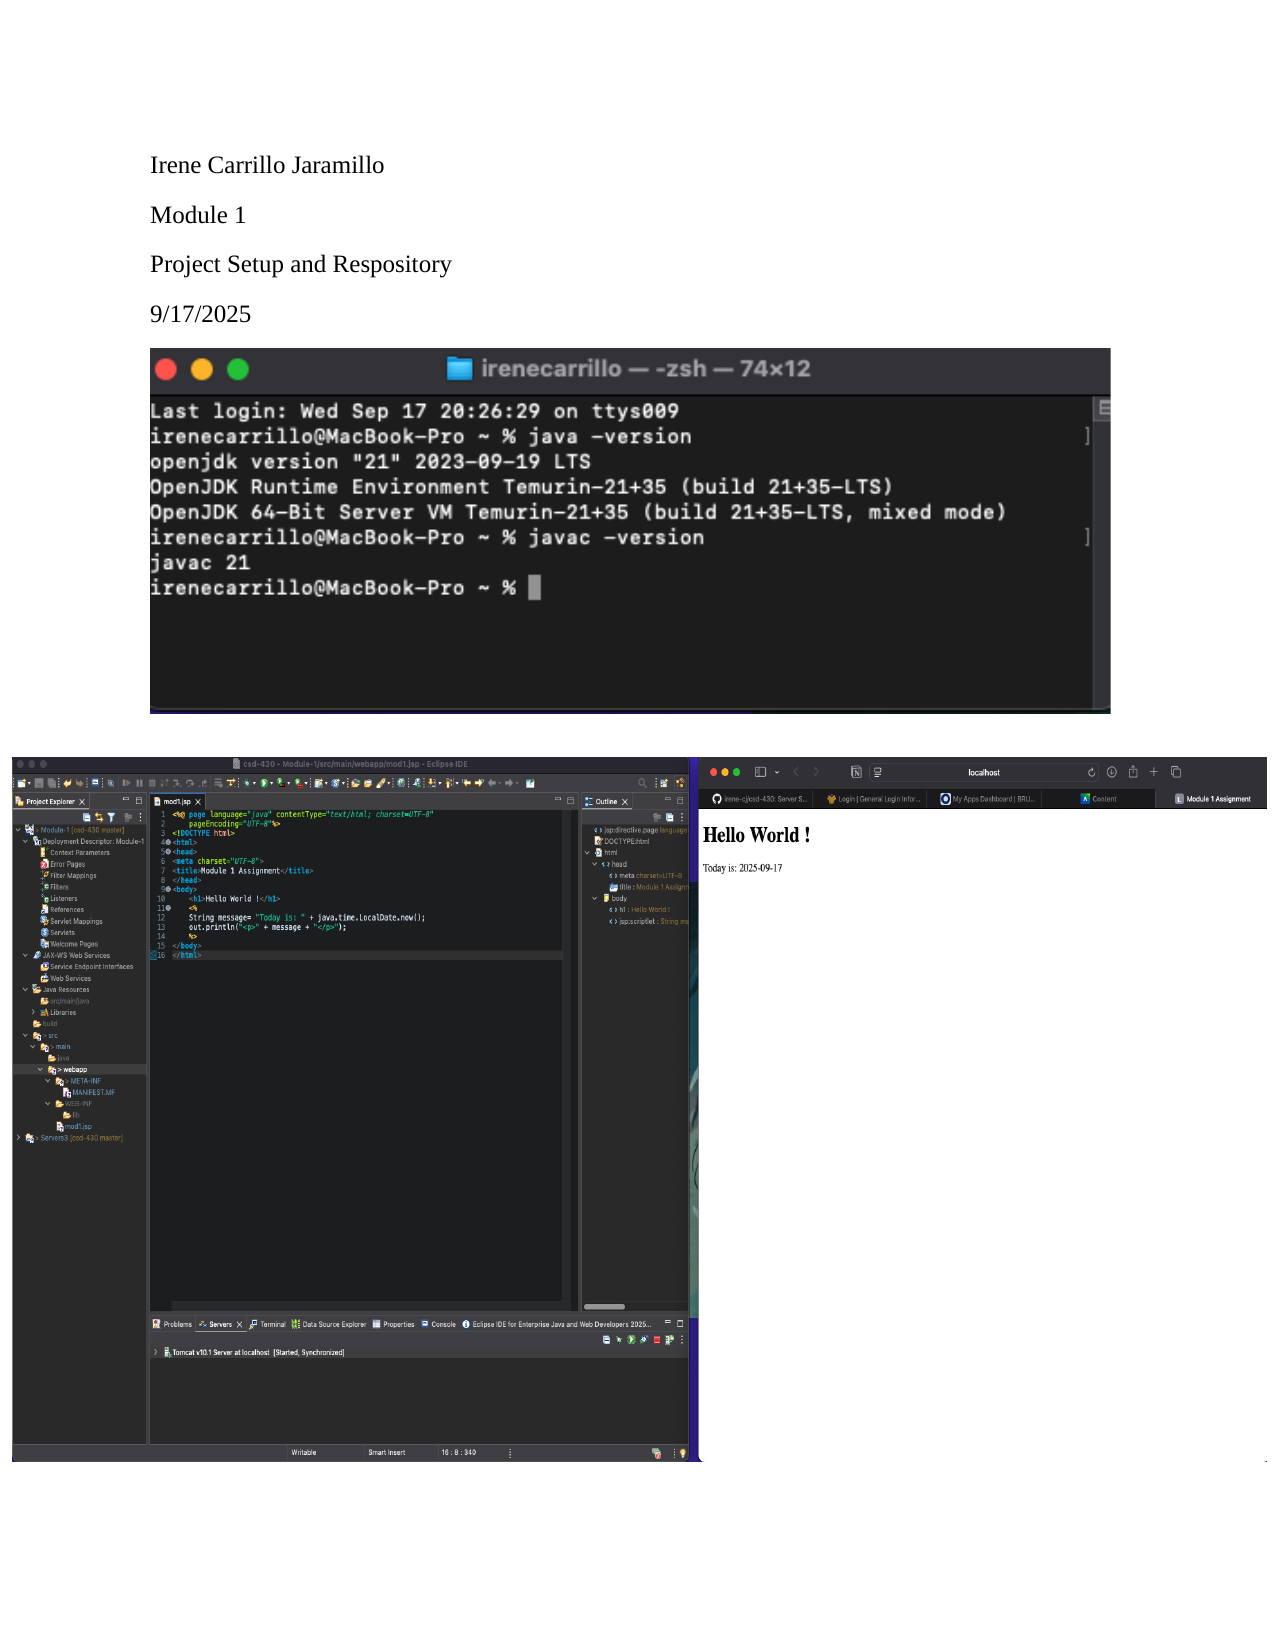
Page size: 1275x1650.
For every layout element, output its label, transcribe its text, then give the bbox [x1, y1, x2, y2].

text Module 1 [150, 200, 1125, 228]
text 9/17/2025 [150, 299, 1125, 328]
picture [150, 348, 1111, 714]
text Irene Carrillo Jaramillo [150, 150, 1125, 179]
picture [12, 757, 1267, 1462]
text Project Setup and Respository [150, 249, 1125, 278]
